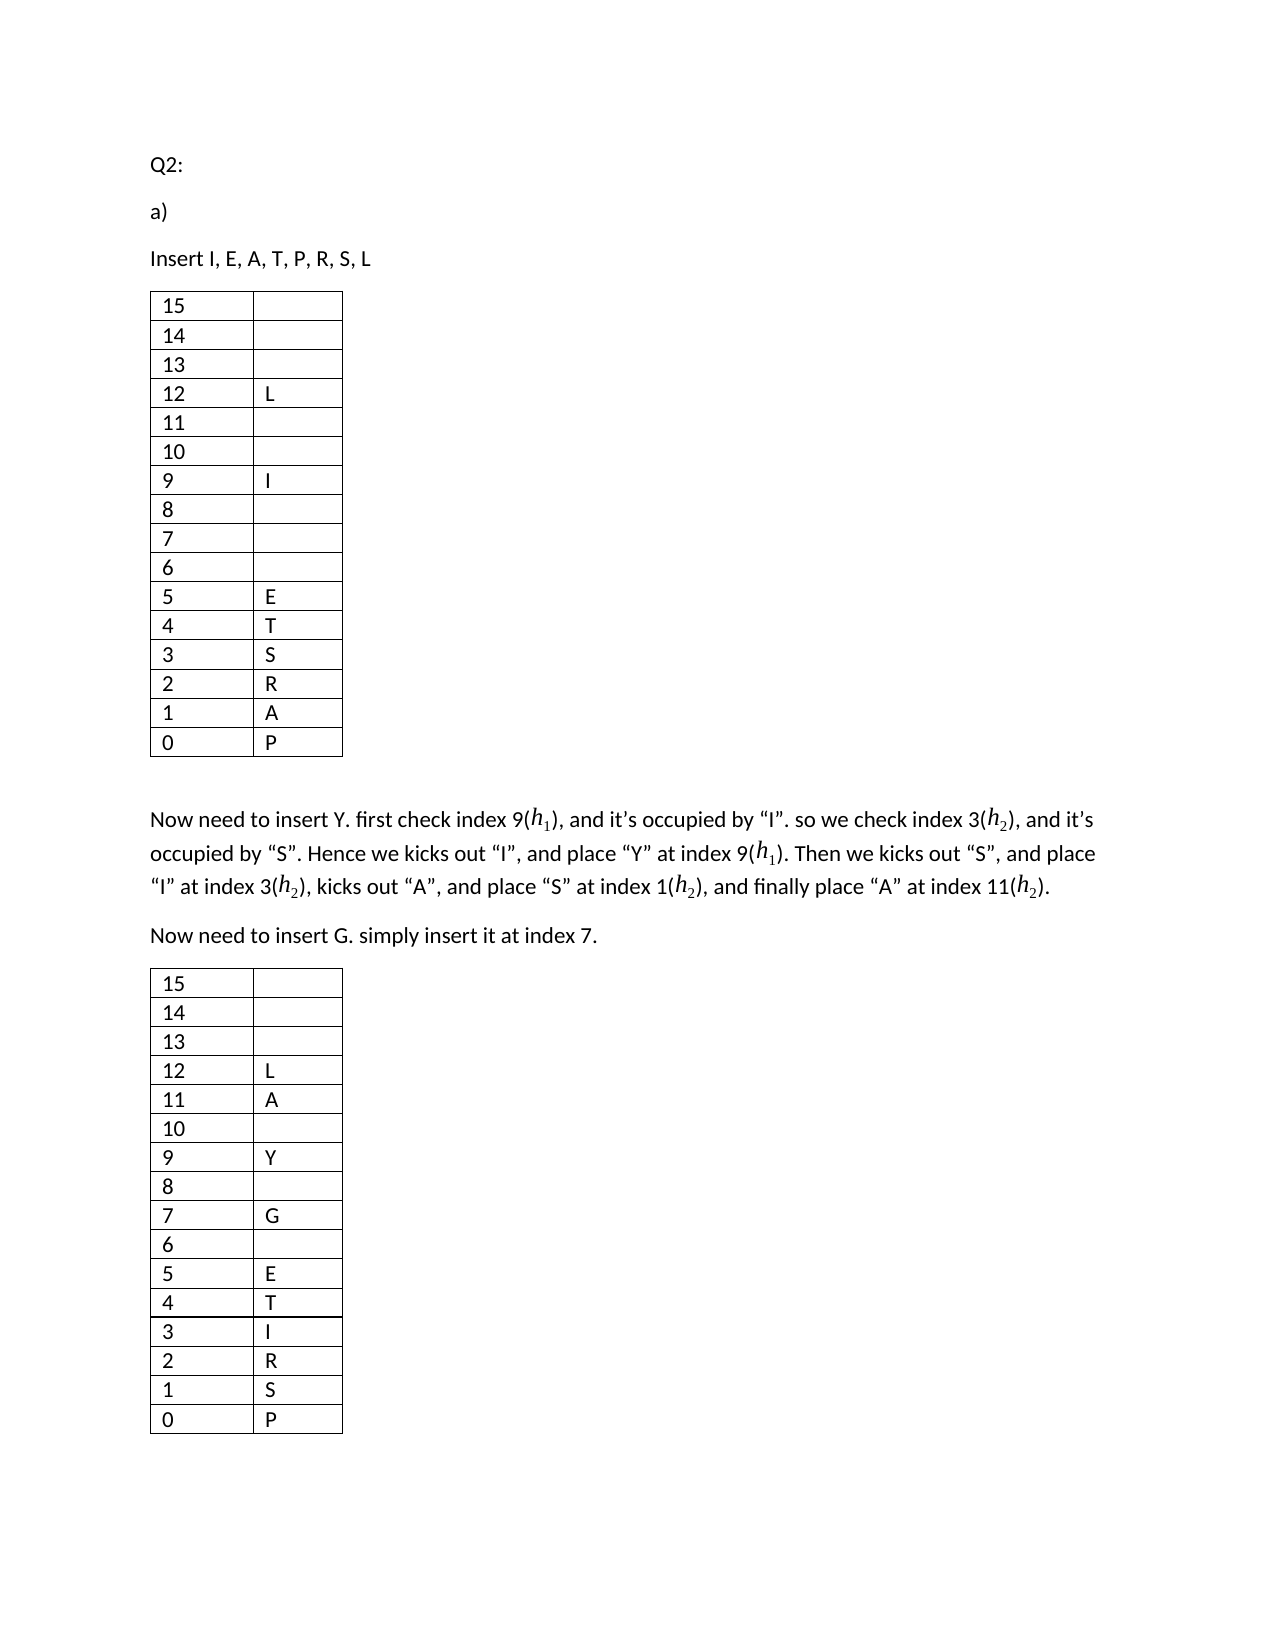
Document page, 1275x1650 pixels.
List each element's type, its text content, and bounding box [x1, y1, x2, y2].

table_cell A [254, 699, 342, 727]
table_cell 1 [151, 1376, 253, 1404]
table_cell P [254, 1405, 342, 1433]
table_cell I [254, 466, 342, 494]
table_cell 6 [151, 553, 253, 581]
table_cell A [254, 1085, 342, 1113]
table_cell 3 [151, 640, 253, 668]
table_cell S [254, 1376, 342, 1404]
table_cell 6 [151, 1230, 253, 1258]
table_cell 13 [151, 350, 253, 378]
table_cell 10 [151, 1114, 253, 1142]
table_cell 2 [151, 670, 253, 697]
table_header [254, 969, 342, 997]
text a) [150, 197, 1125, 225]
text Now need to insert Y. first check index 9(), and it’s occupied by “I”. so we check index 3(), and it’s occupied by “S”. Hence we kicks out “I”, and place “Y” at index 9(). Then we kicks out “S”, and place “I” at index 3(), kicks out “A”, and place “S” at index 1(), and finally place “A” at index 11(). [150, 803, 1125, 902]
table_cell 8 [151, 495, 253, 523]
table_cell 7 [151, 524, 253, 552]
table_cell 9 [151, 466, 253, 494]
table_cell [254, 495, 342, 523]
table_cell 13 [151, 1027, 253, 1055]
table_cell 14 [151, 998, 253, 1026]
table_cell E [254, 1259, 342, 1287]
text Q2: [150, 150, 1125, 178]
table_cell T [254, 1289, 342, 1316]
table_cell 8 [151, 1172, 253, 1200]
table_cell [254, 998, 342, 1026]
table_cell [254, 1114, 342, 1142]
table_cell 4 [151, 611, 253, 639]
table_cell 2 [151, 1347, 253, 1374]
table_cell 11 [151, 1085, 253, 1113]
table_header 15 [151, 292, 253, 320]
table_cell 12 [151, 379, 253, 407]
table_cell T [254, 611, 342, 639]
table_cell [254, 437, 342, 465]
table_cell 0 [151, 1405, 253, 1433]
table_cell 11 [151, 408, 253, 436]
table_cell [254, 408, 342, 436]
table_cell 10 [151, 437, 253, 465]
table_header 15 [151, 969, 253, 997]
table_cell R [254, 670, 342, 697]
table_cell E [254, 582, 342, 610]
table_header [254, 292, 342, 320]
table_cell [254, 1027, 342, 1055]
table_cell G [254, 1201, 342, 1229]
table_cell 9 [151, 1143, 253, 1171]
table_cell [254, 553, 342, 581]
table_cell [254, 524, 342, 552]
table_cell R [254, 1347, 342, 1374]
table_cell 12 [151, 1056, 253, 1084]
text Insert I, E, A, T, P, R, S, L [150, 244, 1125, 272]
table_cell S [254, 640, 342, 668]
table_cell 14 [151, 321, 253, 349]
table_cell P [254, 728, 342, 756]
table_cell 0 [151, 728, 253, 756]
table_cell [254, 350, 342, 378]
table_cell L [254, 1056, 342, 1084]
table_cell L [254, 379, 342, 407]
table_cell 3 [151, 1318, 253, 1346]
table_cell 5 [151, 582, 253, 610]
table_cell [254, 321, 342, 349]
table_cell 5 [151, 1259, 253, 1287]
table_cell [254, 1230, 342, 1258]
table_cell [254, 1172, 342, 1200]
table_cell I [254, 1318, 342, 1346]
table_cell 1 [151, 699, 253, 727]
table_cell Y [254, 1143, 342, 1171]
table_cell 4 [151, 1289, 253, 1316]
table_cell 7 [151, 1201, 253, 1229]
text Now need to insert G. simply insert it at index 7. [150, 921, 1125, 949]
